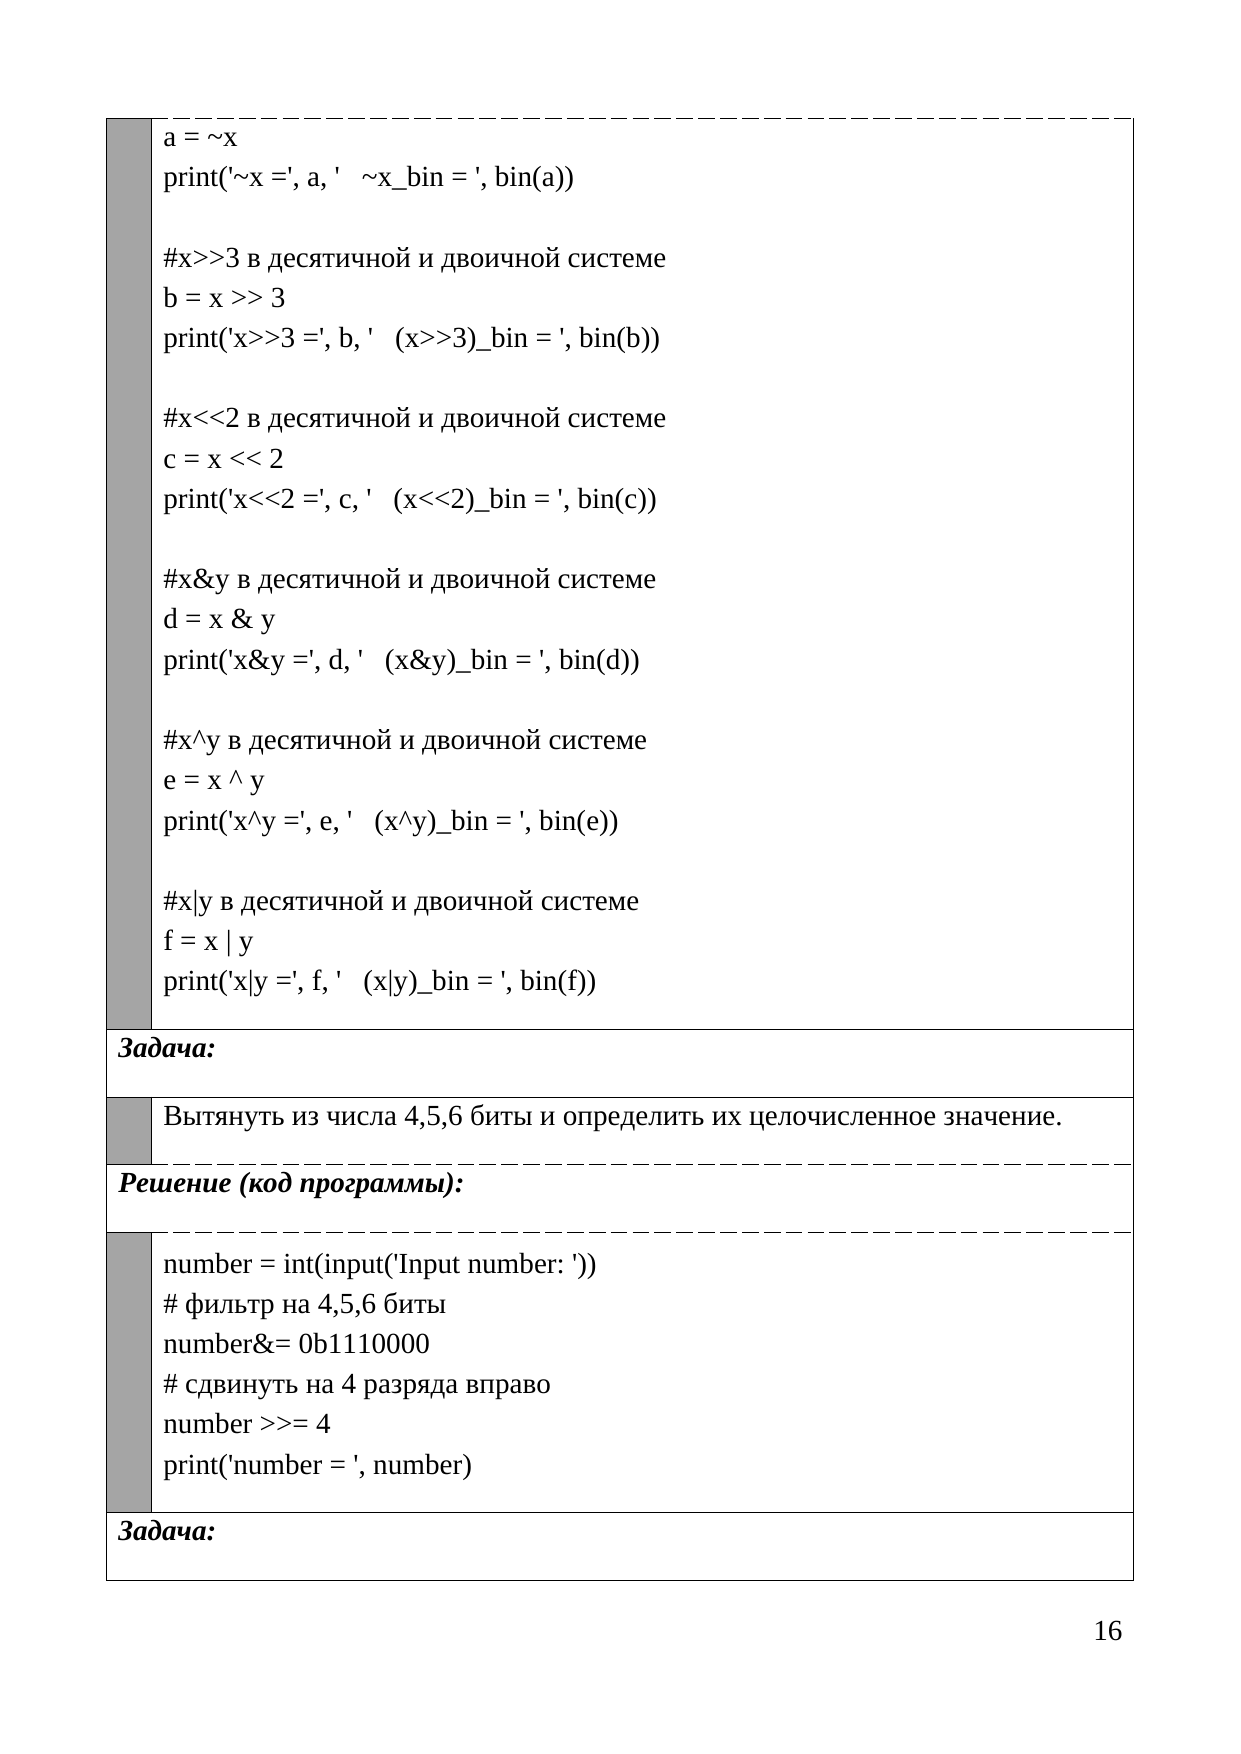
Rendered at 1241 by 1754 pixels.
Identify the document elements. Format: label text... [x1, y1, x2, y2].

table_cell [107, 119, 151, 1029]
table_cell Решение (код программы): [107, 1164, 1133, 1232]
table_cell Задача: [107, 1030, 1133, 1097]
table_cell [152, 118, 1133, 1029]
table_cell number = int(input('Input number: ')) # фильтр на 4,5,6 биты number&= 0b1110000 # сдвинуть на 4 разряда вправо number >>= 4 print('number = ', number) [152, 1232, 1133, 1512]
table_cell Задача: [107, 1513, 1133, 1580]
table_cell [107, 1233, 151, 1512]
table_cell [107, 1098, 151, 1164]
table_cell Вытянуть из числа 4,5,6 биты и определить их целочисленное значение. [152, 1098, 1133, 1164]
